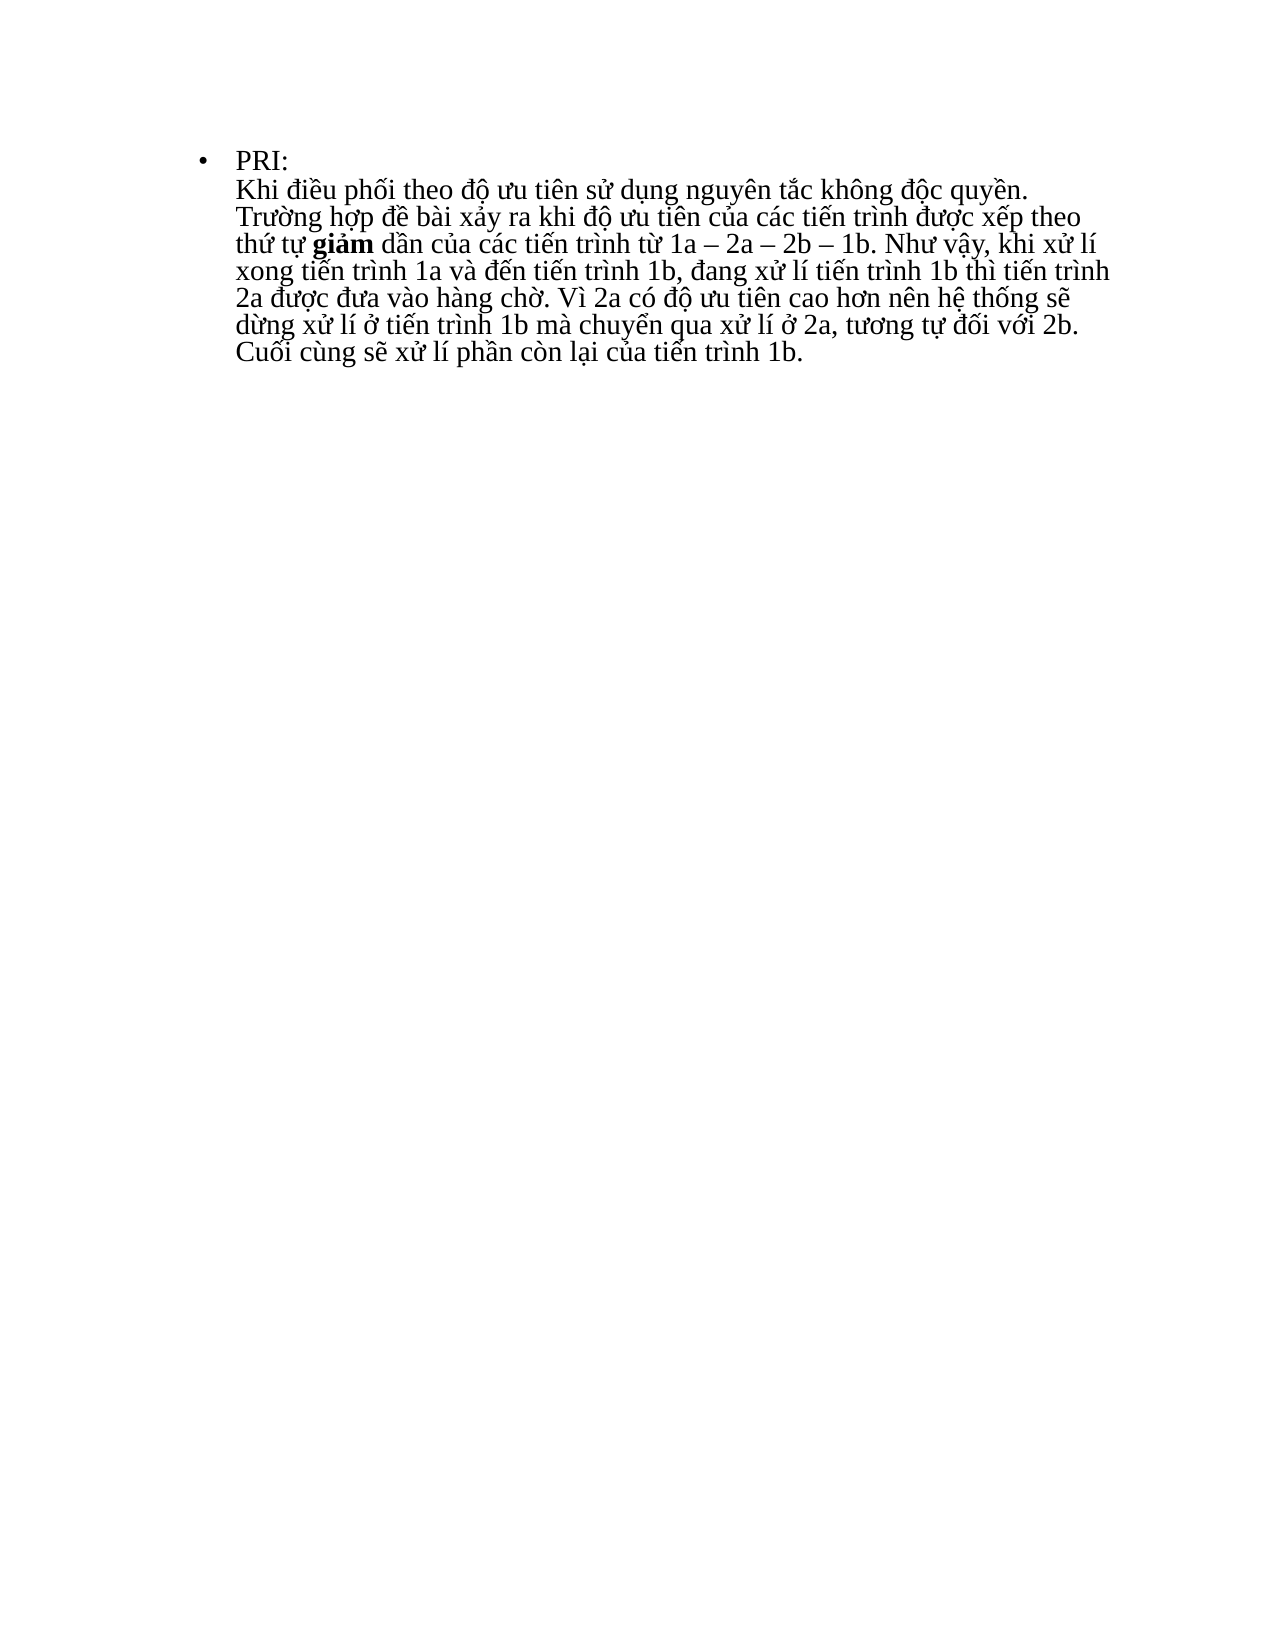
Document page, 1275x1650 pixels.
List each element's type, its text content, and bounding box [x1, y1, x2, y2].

text Khi điều phối theo độ ưu tiên sử dụng nguyên tắc không độc quyền. Trường hợp đề bài xảy ra khi độ ưu tiên của các tiến trình được xếp theo thứ tự giảm dần của các tiến trình từ 1a – 2a – 2b – 1b. Như vậy, khi xử lí xong tiến trình 1a và đến tiến trình 1b, đang xử lí tiến trình 1b thì tiến trình 2a được đưa vào hàng chờ. Vì 2a có độ ưu tiên cao hơn nên hệ thống sẽ dừng xử lí ở tiến trình 1b mà chuyển qua xử lí ở 2a, tương tự đối với 2b. Cuối cùng sẽ xử lí phần còn lại của tiến trình 1b. [235, 178, 1113, 367]
list PRI: [198, 150, 1125, 175]
